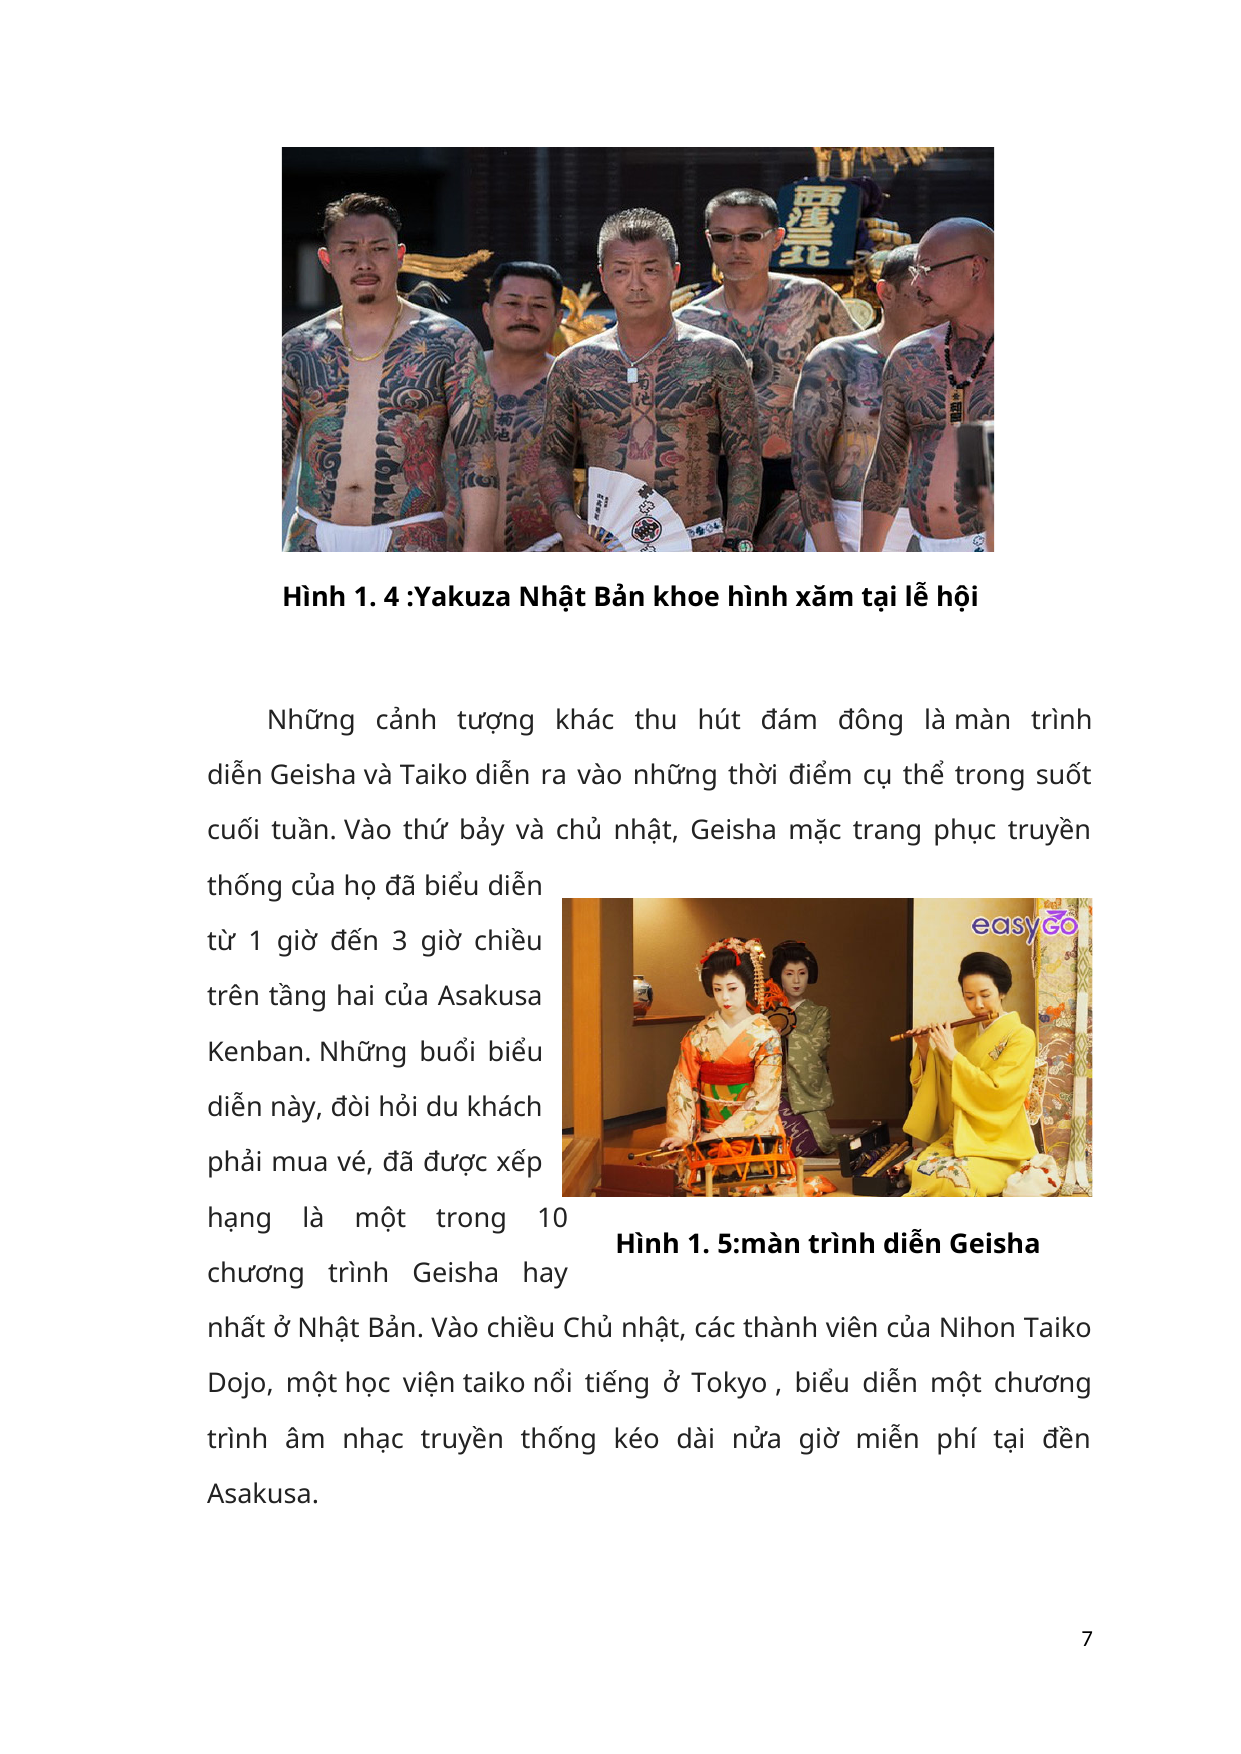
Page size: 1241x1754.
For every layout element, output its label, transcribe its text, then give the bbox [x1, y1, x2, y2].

text Hình 1. 4 :Yakuza Nhật Bản khoe hình xăm tại lễ hội [282, 578, 1092, 615]
picture [281, 147, 995, 552]
picture [562, 898, 1093, 1197]
text Những cảnh tượng khác thu hút đám đông là màn trình diễn Geisha và Taiko diễn ra vào những thời điểm cụ thể trong suốt cuối tuần. Vào thứ bảy và chủ nhật, Geisha mặc trang phục truyền thống của họ đã biểu diễn từ 1 giờ đến 3 giờ chiều trên tầng hai của Asakusa Kenban. Những buổi biểu diễn này, đòi hỏi du khách phải mua vé, đã được xếp hạng là một trong 10 chương trình Geisha hay nhất ở Nhật Bản. Vào chiều Chủ nhật, các thành viên của Nihon Taiko Dojo, một học viện taiko nổi tiếng ở Tokyo , biểu diễn một chương trình âm nhạc truyền thống kéo dài nửa giờ miễn phí tại đền Asakusa. [207, 700, 1092, 1511]
